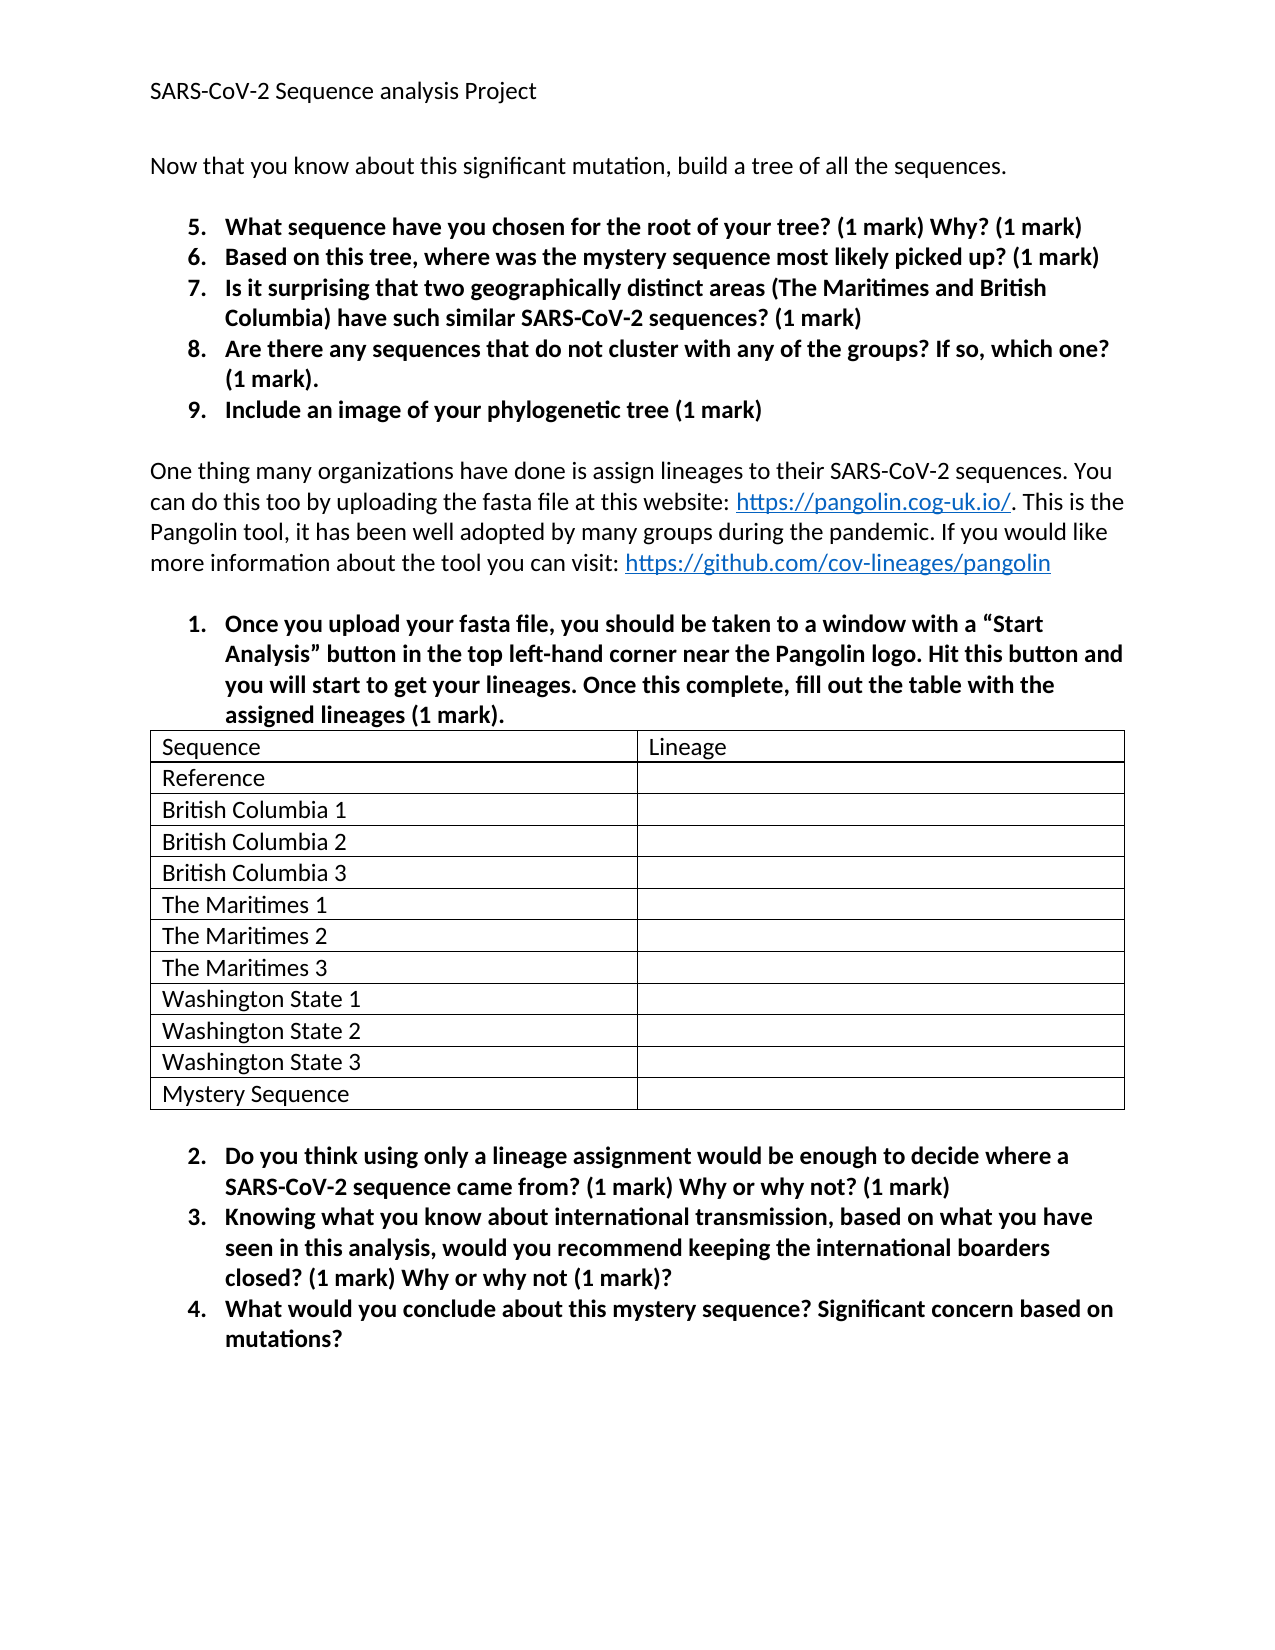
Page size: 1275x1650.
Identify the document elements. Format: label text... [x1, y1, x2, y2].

list Include an image of your phylogenetic tree (1 mark) [187, 394, 1125, 425]
list Is it surprising that two geographically distinct areas (The Maritimes and British Columbia) have such similar SARS-CoV-2 sequences? (1 mark) [187, 272, 1125, 333]
table_cell The Maritimes 3 [151, 952, 637, 982]
table_cell [638, 1078, 1124, 1109]
table_cell [638, 984, 1124, 1014]
text One thing many organizations have done is assign lineages to their SARS-CoV-2 sequences. You can do this too by uploading the fasta file at this website: https://pangolin.cog-uk.io/. This is the Pangolin tool, it has been well adopted by many groups during the pandemic. If you would like more information about the tool you can visit: https://github.com/cov-lineages/pangolin [150, 455, 1125, 577]
text Now that you know about this significant mutation, build a tree of all the sequences. [150, 150, 1125, 181]
table_cell The Maritimes 2 [151, 920, 637, 951]
table_cell Reference [151, 763, 637, 793]
table_cell [638, 1047, 1124, 1077]
table_cell [638, 794, 1124, 824]
table_header Lineage [638, 731, 1124, 761]
table_cell [638, 889, 1124, 919]
table_cell Washington State 2 [151, 1015, 637, 1046]
table_cell Washington State 1 [151, 984, 637, 1014]
list Knowing what you know about international transmission, based on what you have seen in this analysis, would you recommend keeping the international boarders closed? (1 mark) Why or why not (1 mark)? [187, 1201, 1125, 1293]
table_cell British Columbia 3 [151, 857, 637, 888]
list Once you upload your fasta file, you should be taken to a window with a “Start Analysis” button in the top left-hand corner near the Pangolin logo. Hit this button and you will start to get your lineages. Once this complete, fill out the table with the assigned lineages (1 mark). [187, 608, 1125, 730]
list Do you think using only a lineage assignment would be enough to decide where a SARS-CoV-2 sequence came from? (1 mark) Why or why not? (1 mark) [187, 1140, 1125, 1201]
table_cell British Columbia 2 [151, 826, 637, 856]
table_cell The Maritimes 1 [151, 889, 637, 919]
table_cell [638, 920, 1124, 951]
table_cell British Columbia 1 [151, 794, 637, 824]
table_cell [638, 952, 1124, 982]
table_cell [638, 826, 1124, 856]
table_cell [638, 857, 1124, 888]
list What would you conclude about this mystery sequence? Significant concern based on mutations? [187, 1293, 1125, 1354]
table_cell Washington State 3 [151, 1047, 637, 1077]
table_cell Mystery Sequence [151, 1078, 637, 1109]
table_cell [638, 1015, 1124, 1046]
list What sequence have you chosen for the root of your tree? (1 mark) Why? (1 mark) [187, 211, 1125, 242]
table_header Sequence [151, 731, 637, 761]
list Based on this tree, where was the mystery sequence most likely picked up? (1 mark) [187, 242, 1125, 272]
list Are there any sequences that do not cluster with any of the groups? If so, which one? (1 mark). [187, 333, 1125, 394]
table_cell [638, 763, 1124, 793]
